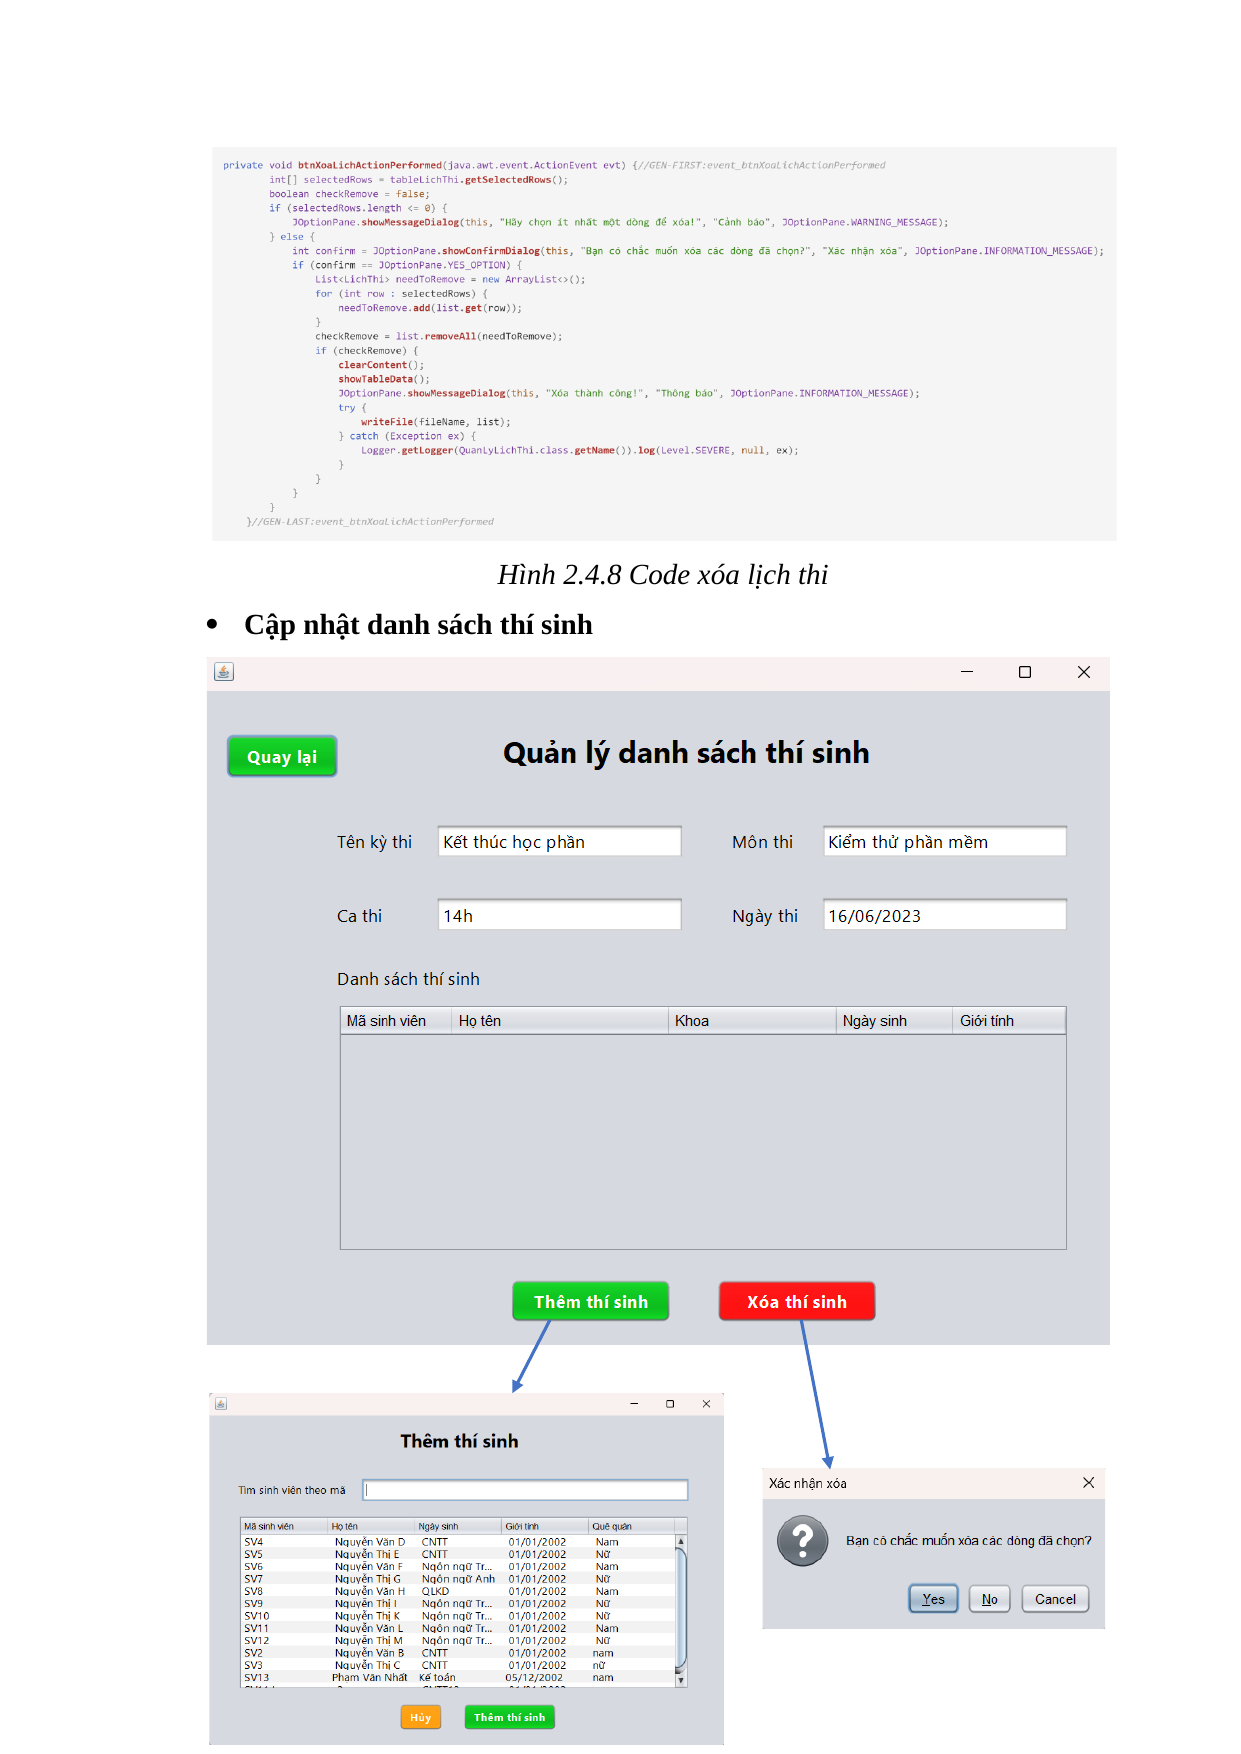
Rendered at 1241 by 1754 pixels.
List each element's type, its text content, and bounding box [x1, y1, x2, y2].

picture [212, 147, 1117, 541]
picture [206, 657, 1110, 1345]
picture [209, 1393, 724, 1745]
picture [762, 1468, 1106, 1629]
list Cập nhật danh sách thí sinh [207, 607, 1122, 641]
